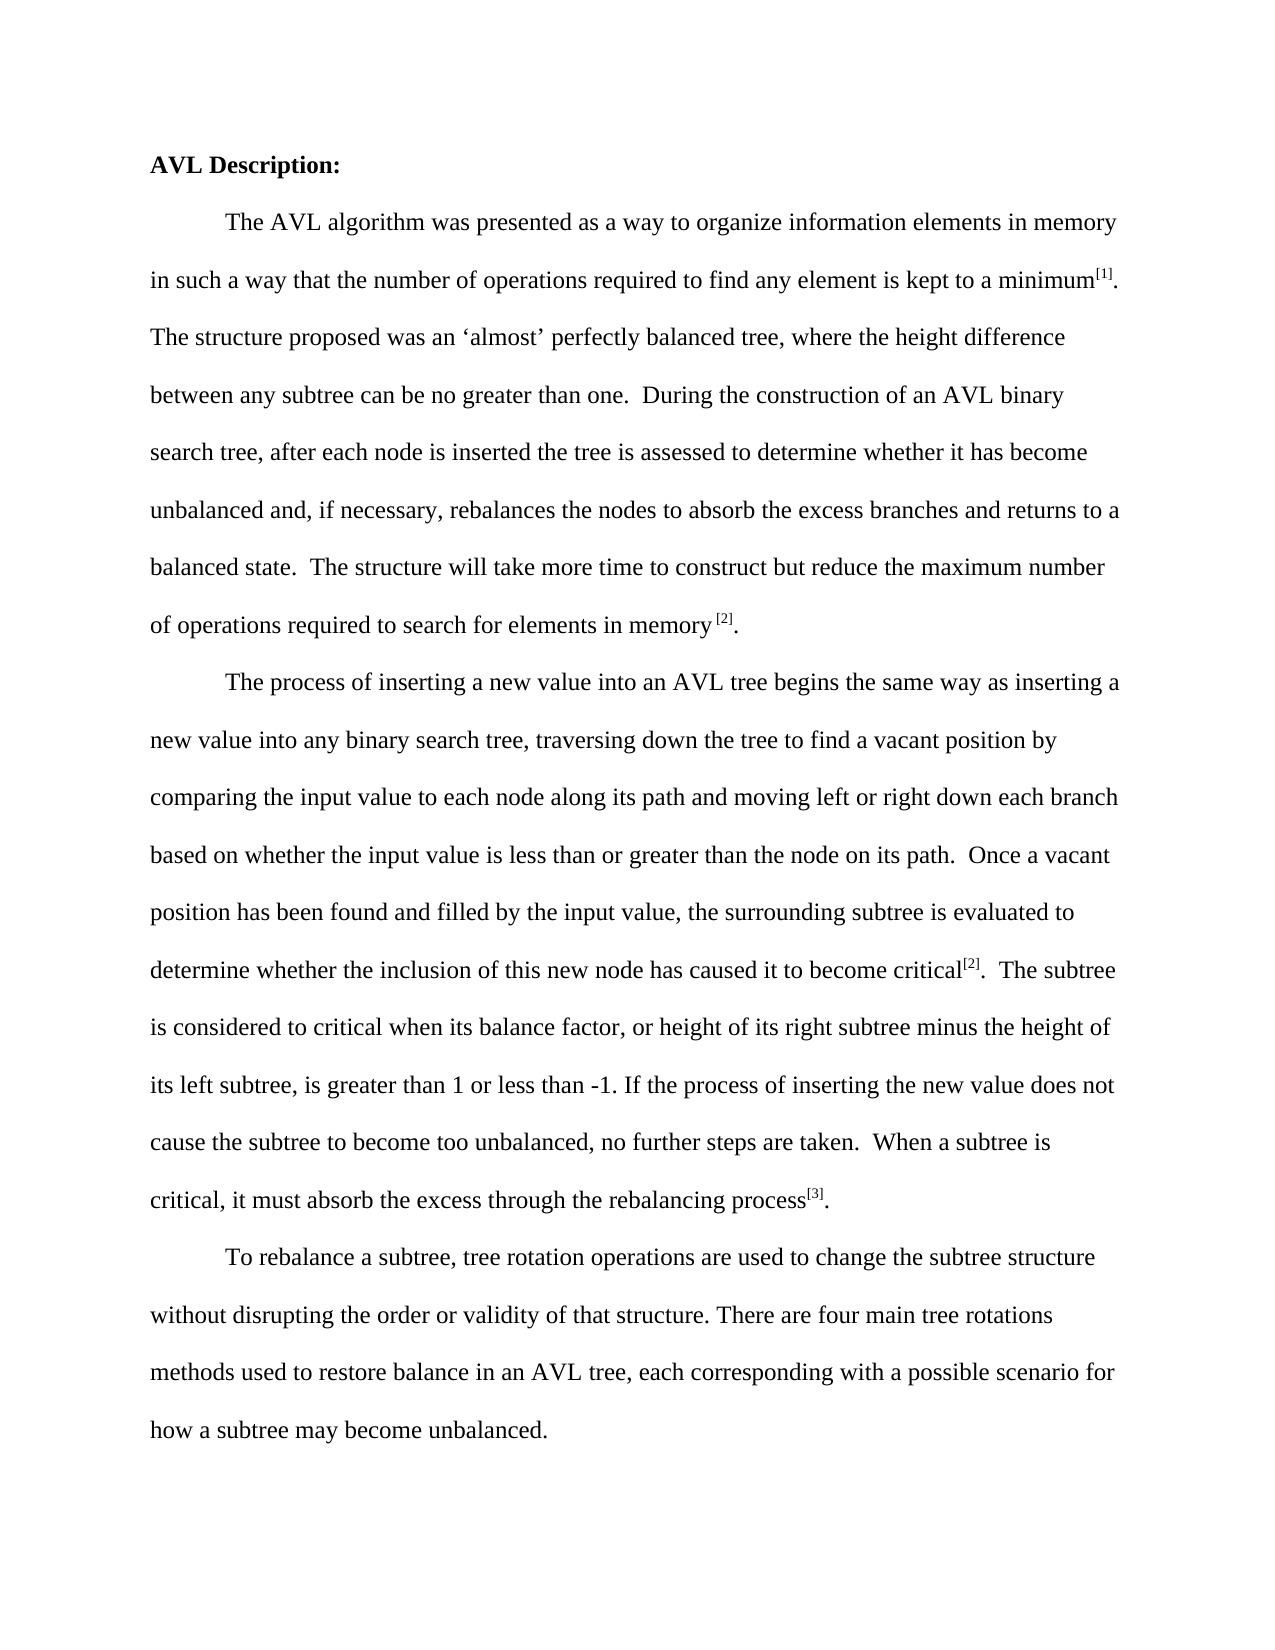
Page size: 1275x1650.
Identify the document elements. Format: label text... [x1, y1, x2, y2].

text The process of inserting a new value into an AVL tree begins the same way as inserting a new value into any binary search tree, traversing down the tree to find a vacant position by comparing the input value to each node along its path and moving left or right down each branch based on whether the input value is less than or greater than the node on its path. Once a vacant position has been found and filled by the input value, the surrounding subtree is evaluated to determine whether the inclusion of this new node has caused it to become critical[2]. The subtree is considered to critical when its balance factor, or height of its right subtree minus the height of its left subtree, is greater than 1 or less than -1. If the process of inserting the new value does not cause the subtree to become too unbalanced, no further steps are taken. When a subtree is critical, it must absorb the excess through the rebalancing process[3]. [150, 667, 1125, 1214]
text To rebalance a subtree, tree rotation operations are used to change the subtree structure without disrupting the order or validity of that structure. There are four main tree rotations methods used to restore balance in an AVL tree, each corresponding with a possible scenario for how a subtree may become unbalanced. [150, 1242, 1125, 1444]
text The AVL algorithm was presented as a way to organize information elements in memory in such a way that the number of operations required to find any element is kept to a minimum[1]. The structure proposed was an ‘almost’ perfectly balanced tree, where the height difference between any subtree can be no greater than one. During the construction of an AVL binary search tree, after each node is inserted the tree is assessed to determine whether it has become unbalanced and, if necessary, rebalances the nodes to absorb the excess branches and returns to a balanced state. The structure will take more time to construct but reduce the maximum number of operations required to search for elements in memory [2]. [150, 207, 1125, 639]
text AVL Description: [150, 150, 1125, 179]
